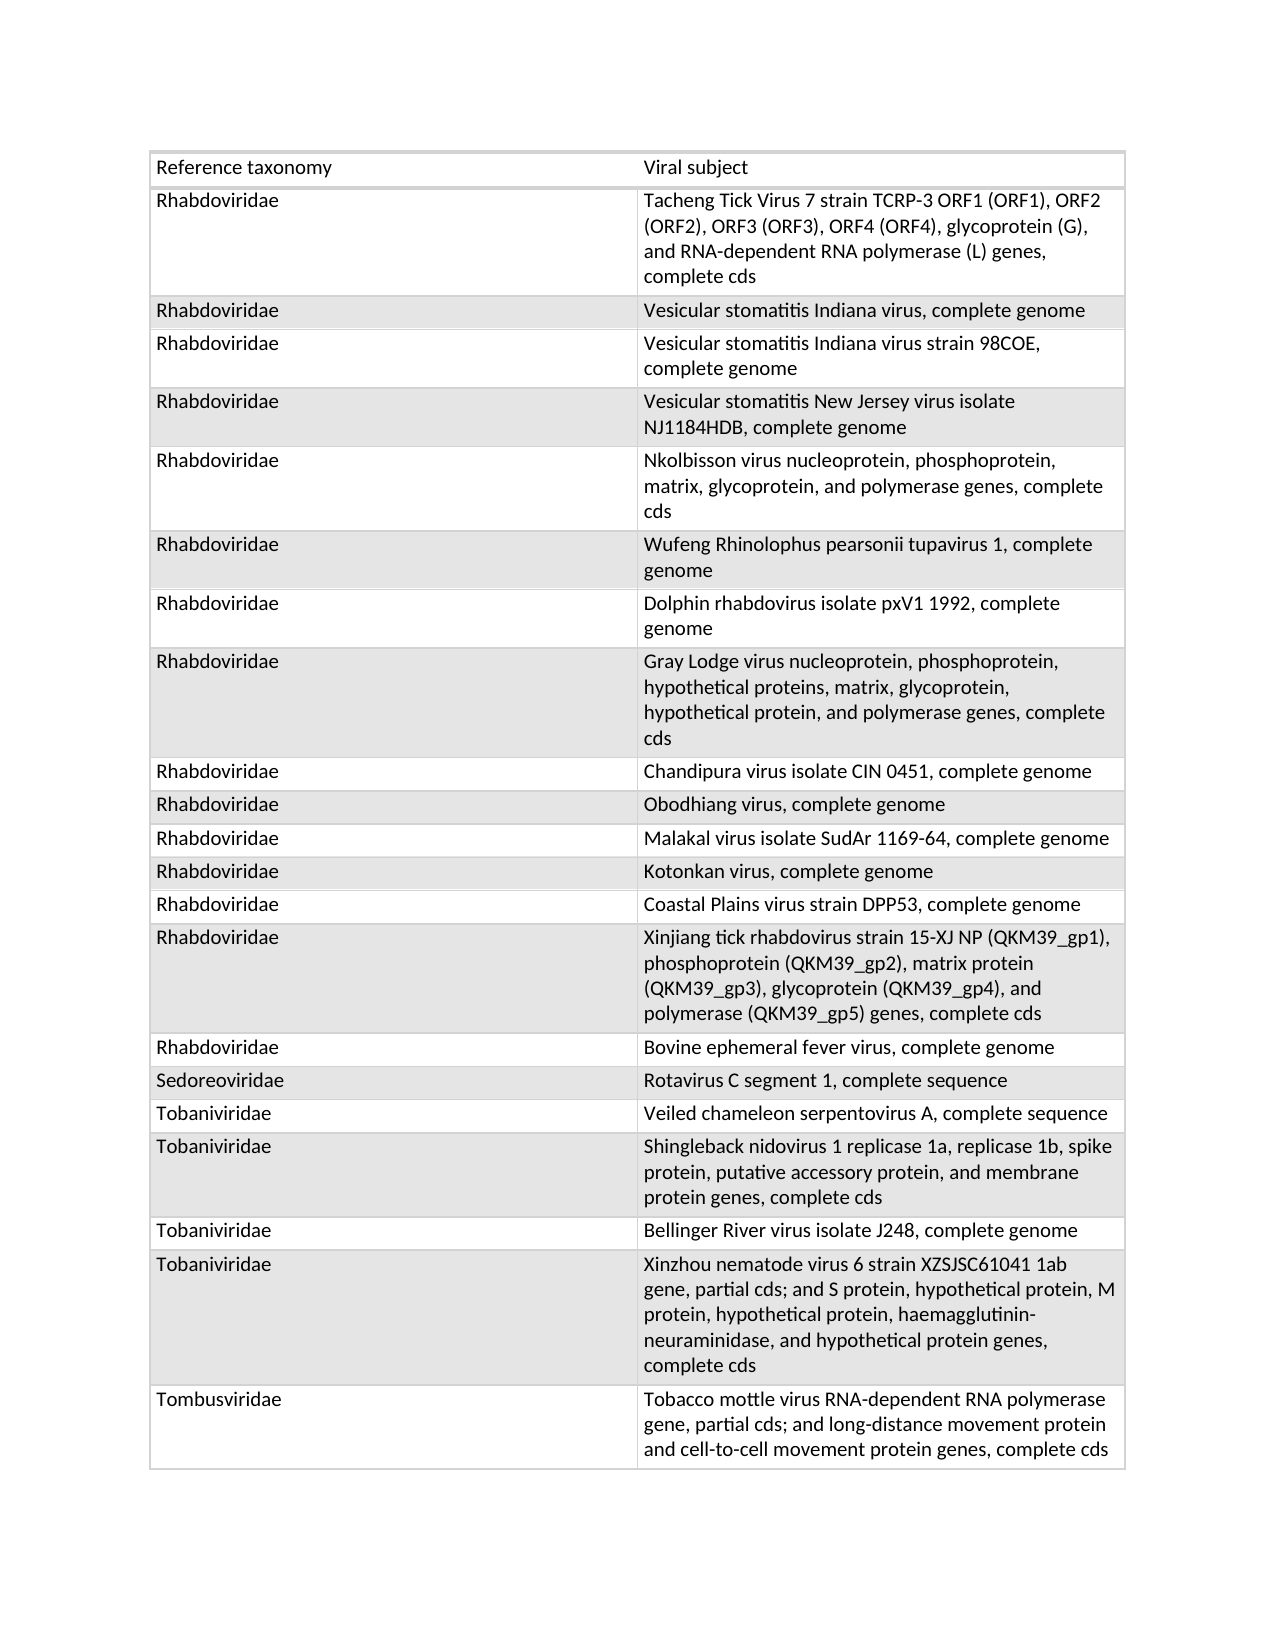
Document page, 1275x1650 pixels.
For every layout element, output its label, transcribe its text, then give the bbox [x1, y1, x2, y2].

table_cell Shingleback nidovirus 1 replicase 1a, replicase 1b, spike protein, putative accessory protein, and membrane protein genes, complete cds [638, 1134, 1124, 1216]
table_cell Rhabdoviridae [151, 190, 637, 295]
table_cell Obodhiang virus, complete genome [638, 792, 1124, 823]
table_cell Rhabdoviridae [151, 389, 637, 446]
table_cell Rhabdoviridae [151, 758, 637, 790]
table_cell Rhabdoviridae [151, 532, 637, 588]
table_cell Tobacco mottle virus RNA-dependent RNA polymerase gene, partial cds; and long-distance movement protein and cell-to-cell movement protein genes, complete cds [638, 1386, 1124, 1468]
table_cell Bellinger River virus isolate J248, complete genome [638, 1218, 1124, 1249]
table_cell Rhabdoviridae [151, 590, 637, 647]
table_cell Rhabdoviridae [151, 1034, 637, 1066]
table_cell Dolphin rhabdovirus isolate pxV1 1992, complete genome [638, 590, 1124, 647]
table_header Viral subject [638, 154, 1124, 186]
table_cell Chandipura virus isolate CIN 0451, complete genome [638, 758, 1124, 790]
table_cell Xinjiang tick rhabdovirus strain 15-XJ NP (QKM39_gp1), phosphoprotein (QKM39_gp2), matrix protein (QKM39_gp3), glycoprotein (QKM39_gp4), and polymerase (QKM39_gp5) genes, complete cds [638, 925, 1124, 1032]
table_header Reference taxonomy [151, 154, 637, 186]
table_cell Tobaniviridae [151, 1251, 637, 1384]
table_cell Rotavirus C segment 1, complete sequence [638, 1067, 1124, 1099]
table_cell Vesicular stomatitis Indiana virus, complete genome [638, 297, 1124, 328]
table_cell Gray Lodge virus nucleoprotein, phosphoprotein, hypothetical proteins, matrix, glycoprotein, hypothetical protein, and polymerase genes, complete cds [638, 649, 1124, 757]
table_cell Rhabdoviridae [151, 825, 637, 856]
table_cell Xinzhou nematode virus 6 strain XZSJSC61041 1ab gene, partial cds; and S protein, hypothetical protein, M protein, hypothetical protein, haemagglutinin-neuraminidase, and hypothetical protein genes, complete cds [638, 1251, 1124, 1384]
table_cell Wufeng Rhinolophus pearsonii tupavirus 1, complete genome [638, 532, 1124, 588]
table_cell Tobaniviridae [151, 1218, 637, 1249]
table_cell Sedoreoviridae [151, 1067, 637, 1099]
table_cell Rhabdoviridae [151, 792, 637, 823]
table_cell Tobaniviridae [151, 1100, 637, 1132]
table_cell Tacheng Tick Virus 7 strain TCRP-3 ORF1 (ORF1), ORF2 (ORF2), ORF3 (ORF3), ORF4 (ORF4), glycoprotein (G), and RNA-dependent RNA polymerase (L) genes, complete cds [638, 190, 1124, 295]
table_cell Rhabdoviridae [151, 891, 637, 923]
table_cell Vesicular stomatitis New Jersey virus isolate NJ1184HDB, complete genome [638, 389, 1124, 446]
table_cell Tobaniviridae [151, 1134, 637, 1216]
table_cell Kotonkan virus, complete genome [638, 858, 1124, 889]
table_cell Bovine ephemeral fever virus, complete genome [638, 1034, 1124, 1066]
table_cell Malakal virus isolate SudAr 1169-64, complete genome [638, 825, 1124, 856]
table_cell Rhabdoviridae [151, 297, 637, 328]
table_cell Rhabdoviridae [151, 925, 637, 1032]
table_cell Tombusviridae [151, 1386, 637, 1468]
table_cell Vesicular stomatitis Indiana virus strain 98COE, complete genome [638, 330, 1124, 387]
table_cell Rhabdoviridae [151, 649, 637, 757]
table_cell Rhabdoviridae [151, 330, 637, 387]
table_cell Rhabdoviridae [151, 858, 637, 889]
table_cell Rhabdoviridae [151, 447, 637, 530]
table_cell Veiled chameleon serpentovirus A, complete sequence [638, 1100, 1124, 1132]
table_cell Coastal Plains virus strain DPP53, complete genome [638, 891, 1124, 923]
table_cell Nkolbisson virus nucleoprotein, phosphoprotein, matrix, glycoprotein, and polymerase genes, complete cds [638, 447, 1124, 530]
